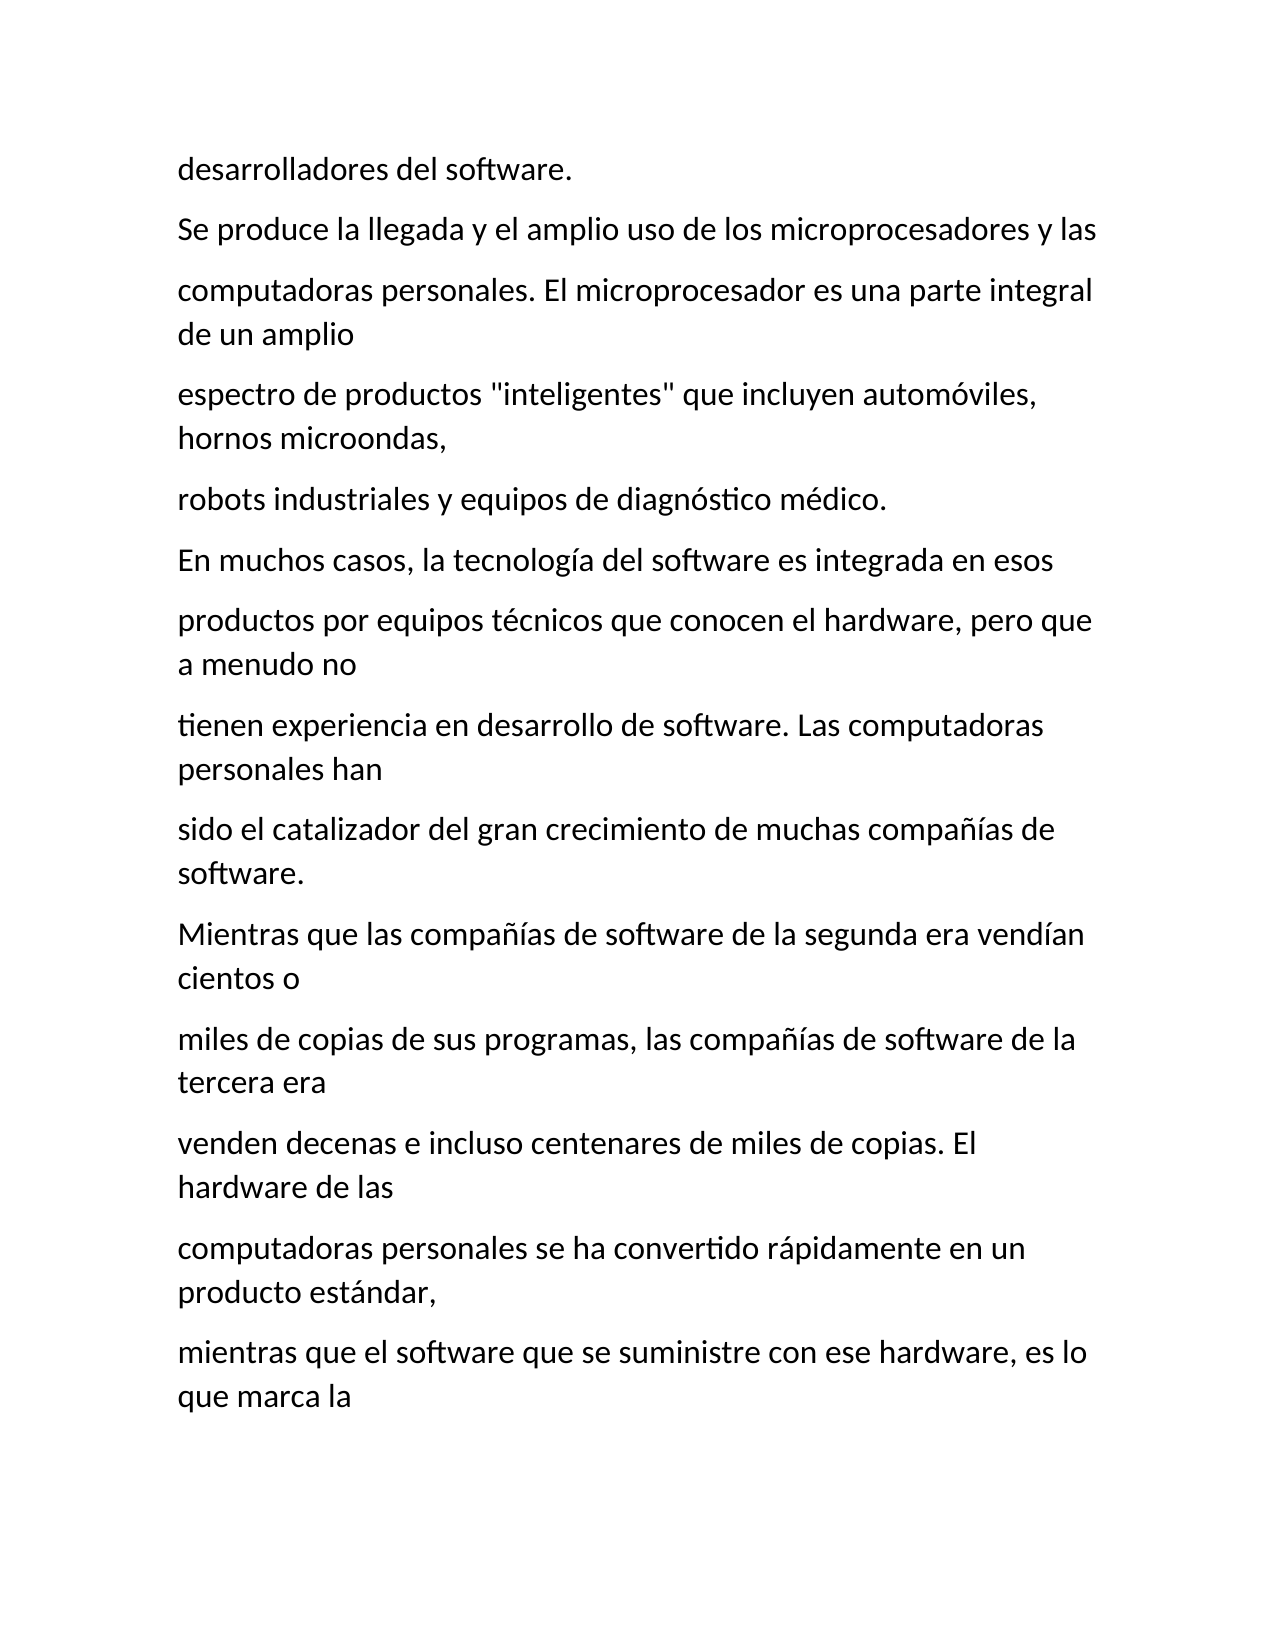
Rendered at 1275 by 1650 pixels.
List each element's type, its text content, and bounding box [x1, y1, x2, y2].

text desarrolladores del software. [177, 148, 1098, 188]
text tienen experiencia en desarrollo de software. Las computadoras personales han [177, 704, 1098, 788]
text robots industriales y equipos de diagnóstico médico. [177, 478, 1098, 519]
text miles de copias de sus programas, las compañías de software de la tercera era [177, 1018, 1098, 1102]
text mientras que el software que se suministre con ese hardware, es lo que marca la [177, 1331, 1098, 1416]
text espectro de productos "inteligentes" que incluyen automóviles, hornos microondas, [177, 373, 1098, 458]
text productos por equipos técnicos que conocen el hardware, pero que a menudo no [177, 599, 1098, 684]
text computadoras personales se ha convertido rápidamente en un producto estándar, [177, 1227, 1098, 1311]
text En muchos casos, la tecnología del software es integrada en esos [177, 539, 1098, 579]
text sido el catalizador del gran crecimiento de muchas compañías de software. [177, 808, 1098, 893]
text computadoras personales. El microprocesador es una parte integral de un amplio [177, 269, 1098, 353]
text Se produce la llegada y el amplio uso de los microprocesadores y las [177, 208, 1098, 249]
text Mientras que las compañías de software de la segunda era vendían cientos o [177, 913, 1098, 998]
text venden decenas e incluso centenares de miles de copias. El hardware de las [177, 1122, 1098, 1207]
